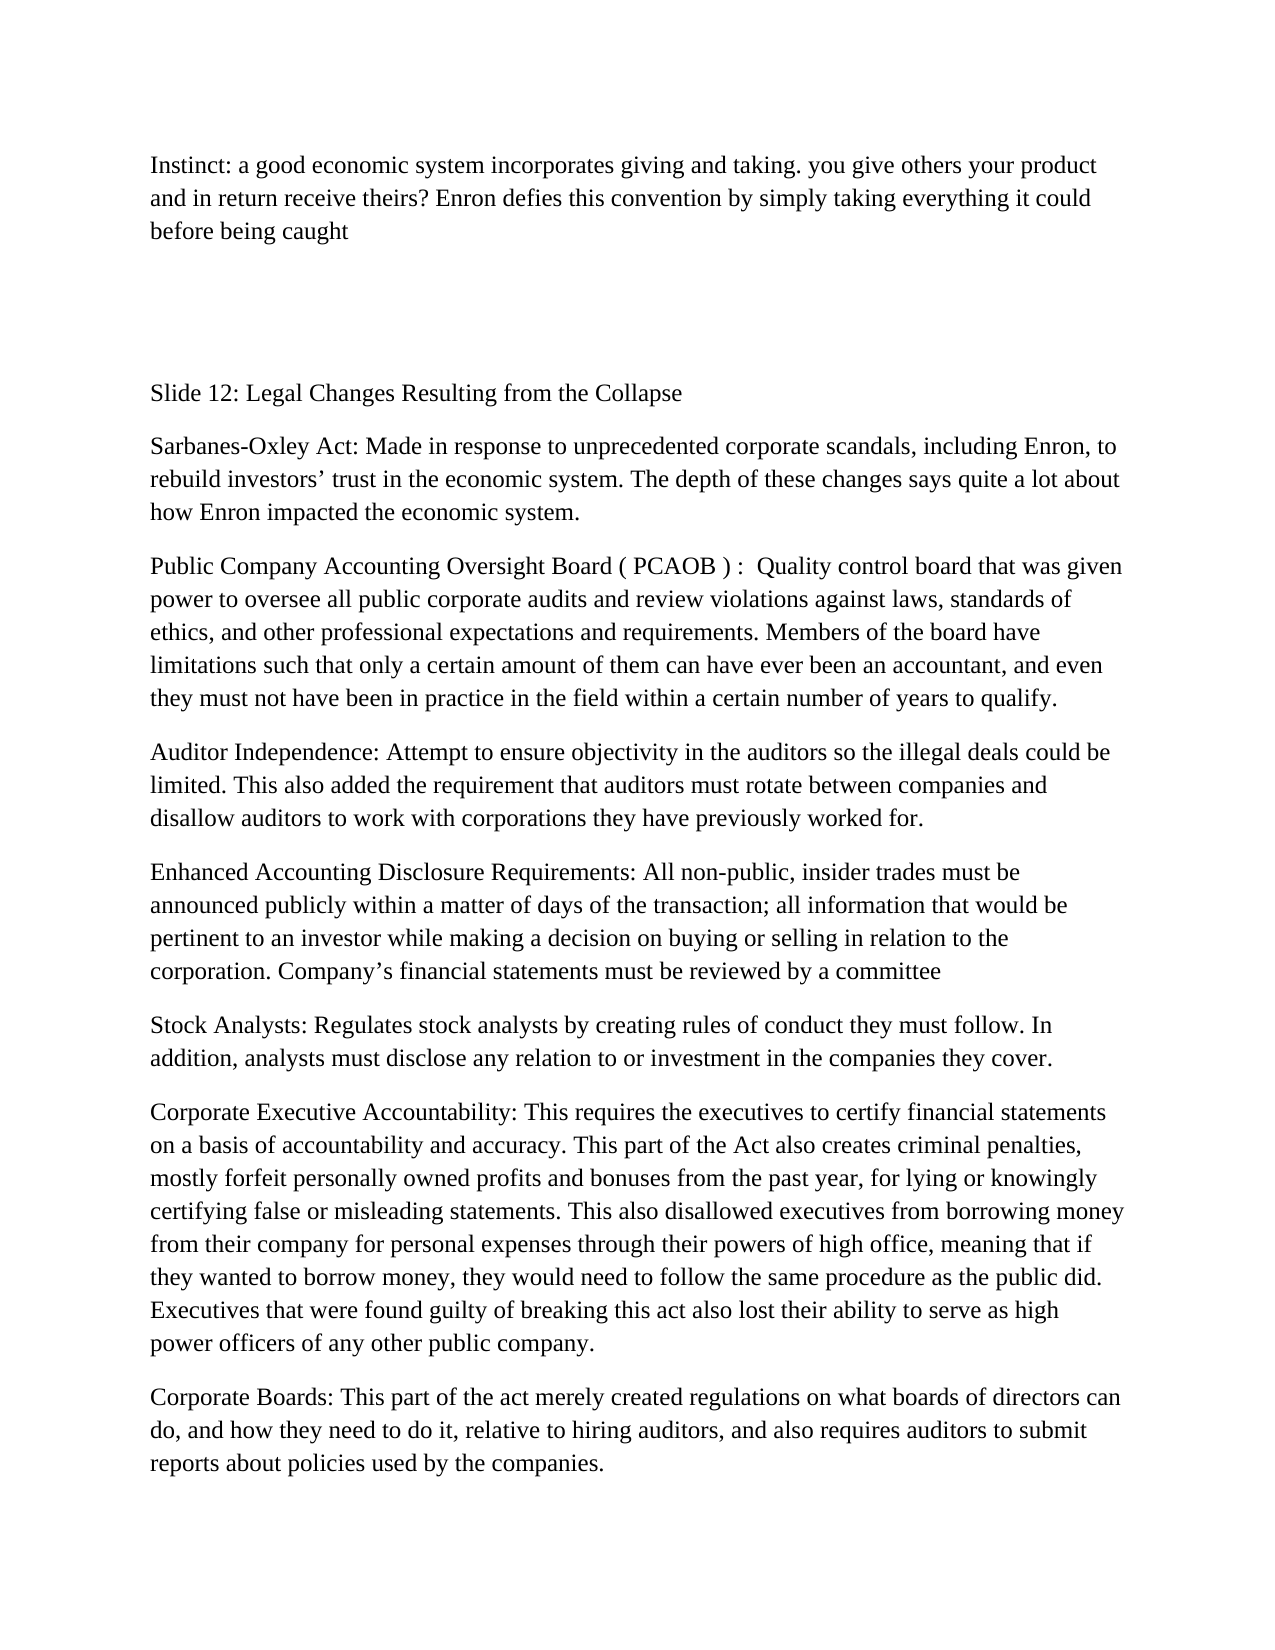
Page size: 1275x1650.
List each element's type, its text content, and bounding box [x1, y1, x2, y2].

text Public Company Accounting Oversight Board ( PCAOB ) : Quality control board that was given power to oversee all public corporate audits and review violations against laws, standards of ethics, and other professional expectations and requirements. Members of the board have limitations such that only a certain amount of them can have ever been an accountant, and even they must not have been in practice in the field within a certain number of years to qualify. [150, 551, 1125, 712]
text Instinct: a good economic system incorporates giving and taking. you give others your product and in return receive theirs? Enron defies this convention by simply taking everything it could before being caught [150, 150, 1125, 245]
text Corporate Boards: This part of the act merely created regulations on what boards of directors can do, and how they need to do it, relative to hiring auditors, and also requires auditors to submit reports about policies used by the companies. [150, 1382, 1125, 1477]
text Corporate Executive Accountability: This requires the executives to certify financial statements on a basis of accountability and accuracy. This part of the Act also creates criminal penalties, mostly forfeit personally owned profits and bonuses from the past year, for lying or knowingly certifying false or misleading statements. This also disallowed executives from borrowing money from their company for personal expenses through their powers of high office, meaning that if they wanted to borrow money, they would need to follow the same procedure as the public did. Executives that were found guilty of breaking this act also lost their ability to serve as high power officers of any other public company. [150, 1097, 1125, 1357]
text Sarbanes-Oxley Act: Made in response to unprecedented corporate scandals, including Enron, to rebuild investors’ trust in the economic system. The depth of these changes says quite a lot about how Enron impacted the economic system. [150, 431, 1125, 526]
text Stock Analysts: Regulates stock analysts by creating rules of conduct they must follow. In addition, analysts must disclose any relation to or investment in the companies they cover. [150, 1010, 1125, 1072]
text Enhanced Accounting Disclosure Requirements: All non-public, insider trades must be announced publicly within a matter of days of the transaction; all information that would be pertinent to an investor while making a decision on buying or selling in relation to the corporation. Company’s financial statements must be reviewed by a committee [150, 857, 1125, 985]
text Auditor Independence: Attempt to ensure objectivity in the auditors so the illegal deals could be limited. This also added the requirement that auditors must rotate between companies and disallow auditors to work with corporations they have previously worked for. [150, 737, 1125, 832]
text Slide 12: Legal Changes Resulting from the Collapse [150, 378, 1125, 406]
